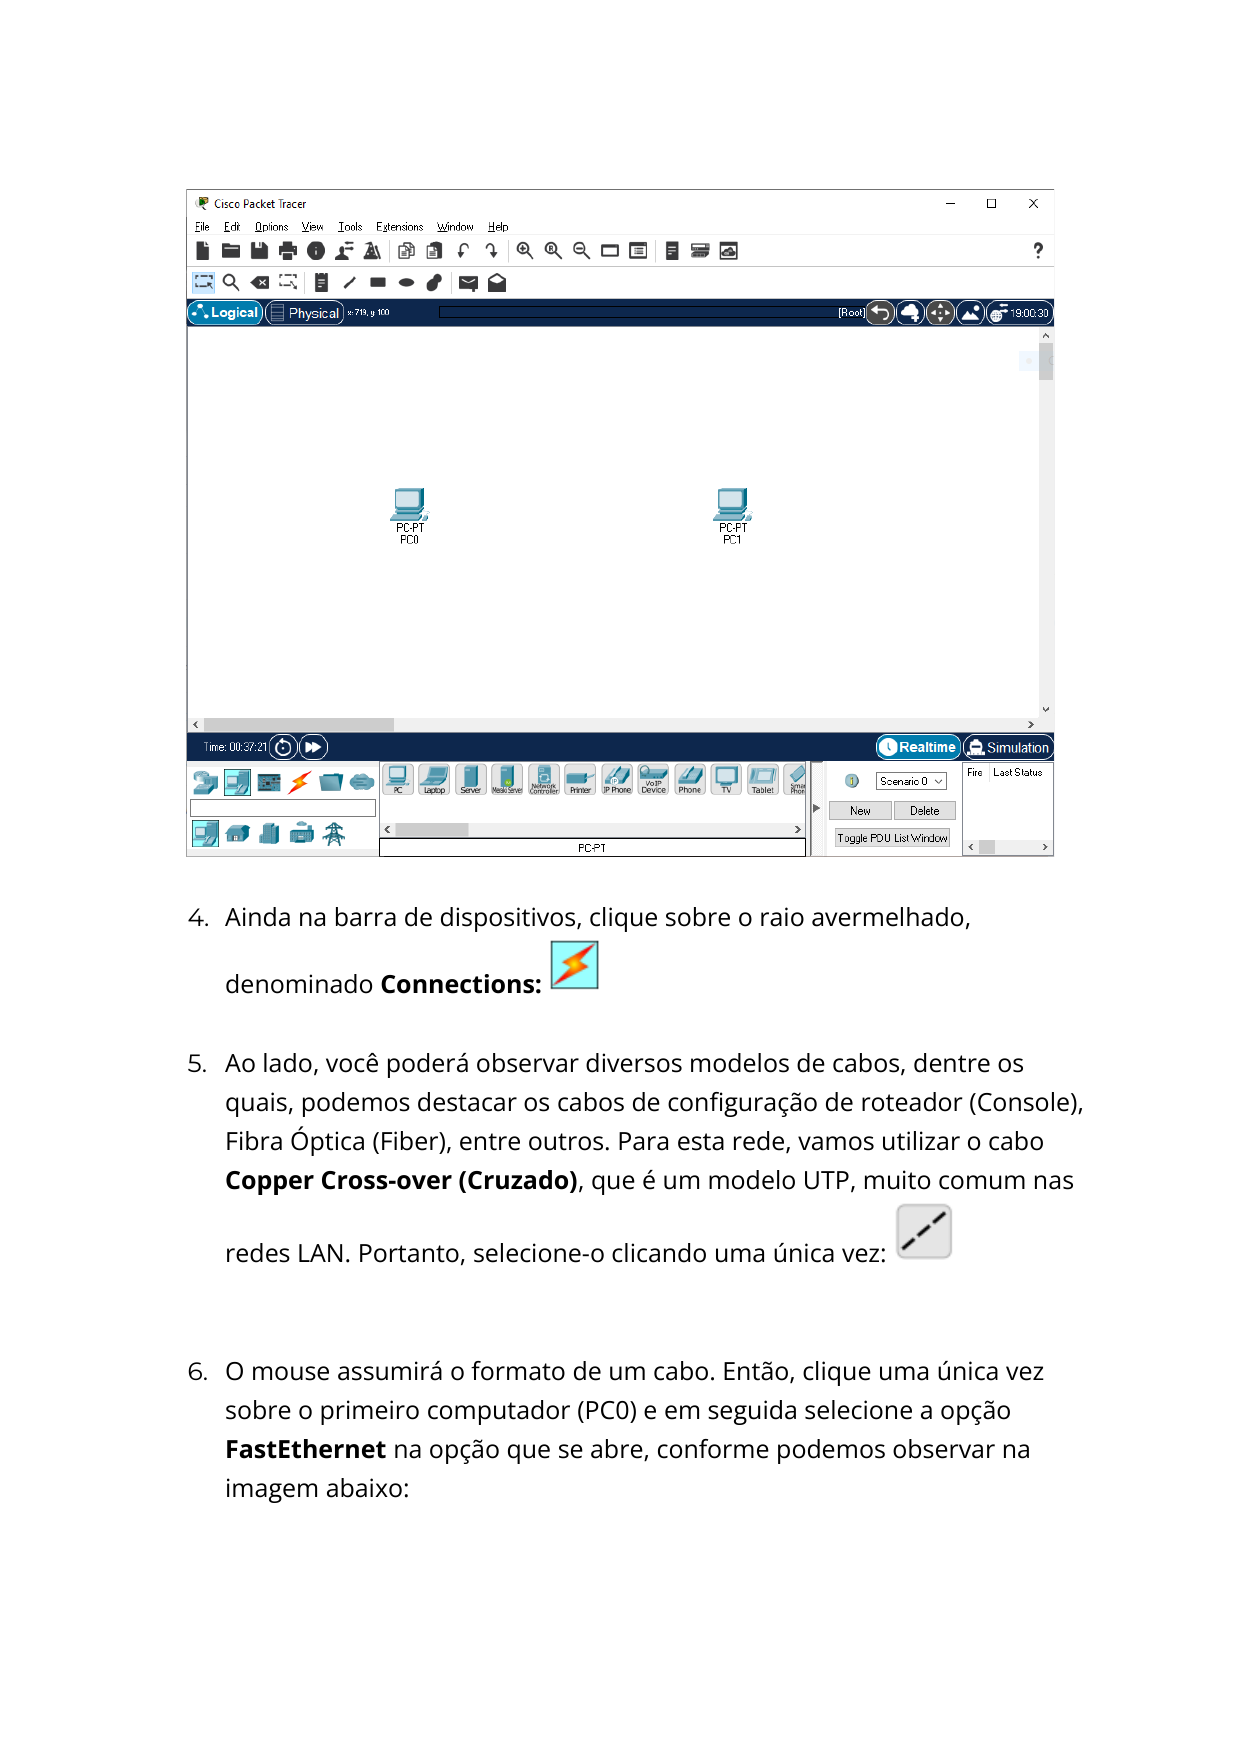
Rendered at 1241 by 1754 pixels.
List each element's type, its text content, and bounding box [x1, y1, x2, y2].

picture [186, 189, 1055, 857]
list Ao lado, você poderá observar diversos modelos de cabos, dentre os quais, podemos destacar os cabos de configuração de roteador (Console), Fibra Óptica (Fiber), entre outros. Para esta rede, vamos utilizar o cabo Copper Cross-over (Cruzado), que é um modelo UTP, muito comum nas redes LAN. Portanto, selecione-o clicando uma única vez: [187, 1045, 1090, 1270]
list O mouse assumirá o formato de um cabo. Então, clique uma única vez sobre o primeiro computador (PC0) e em seguida selecione a opção FastEthernet na opção que se abre, conforme podemos observar na imagem abaixo: [187, 1353, 1090, 1535]
picture [893, 1201, 957, 1263]
picture [548, 938, 605, 994]
list Ainda na barra de dispositivos, clique sobre o raio avermelhado, denominado Connections: [187, 900, 1090, 1001]
